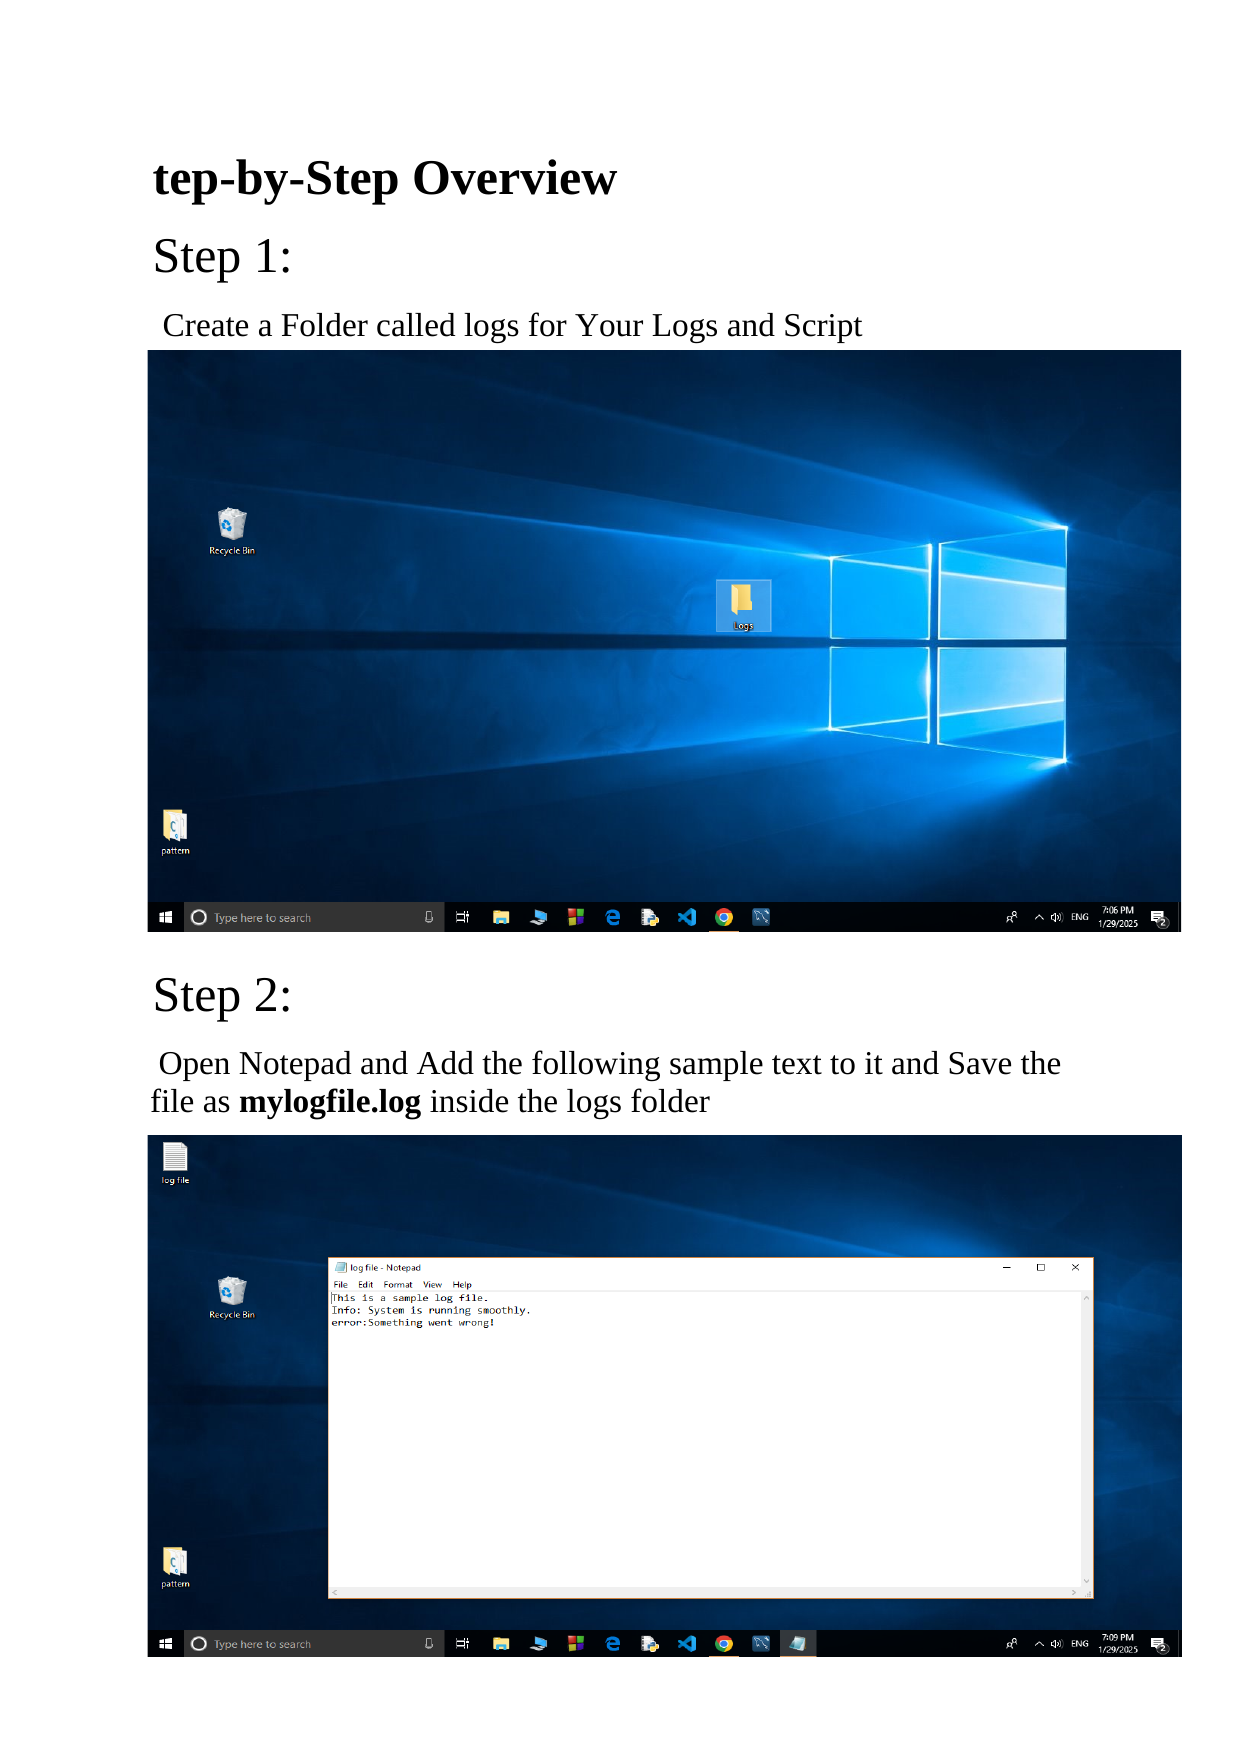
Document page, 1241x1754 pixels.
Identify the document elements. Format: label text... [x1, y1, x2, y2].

subtitle tep-by-Step Overview [150, 148, 1181, 205]
picture [147, 1135, 1182, 1657]
subtitle Step 2: [150, 964, 1181, 1022]
picture [147, 350, 1182, 932]
text Create a Folder called logs for Your Logs and Script [162, 305, 1181, 343]
subtitle Step 1: [150, 226, 1181, 283]
text Open Notepad and Add the following sample text to it and Save the file as mylogfile.log inside the logs folder [150, 1043, 1085, 1120]
